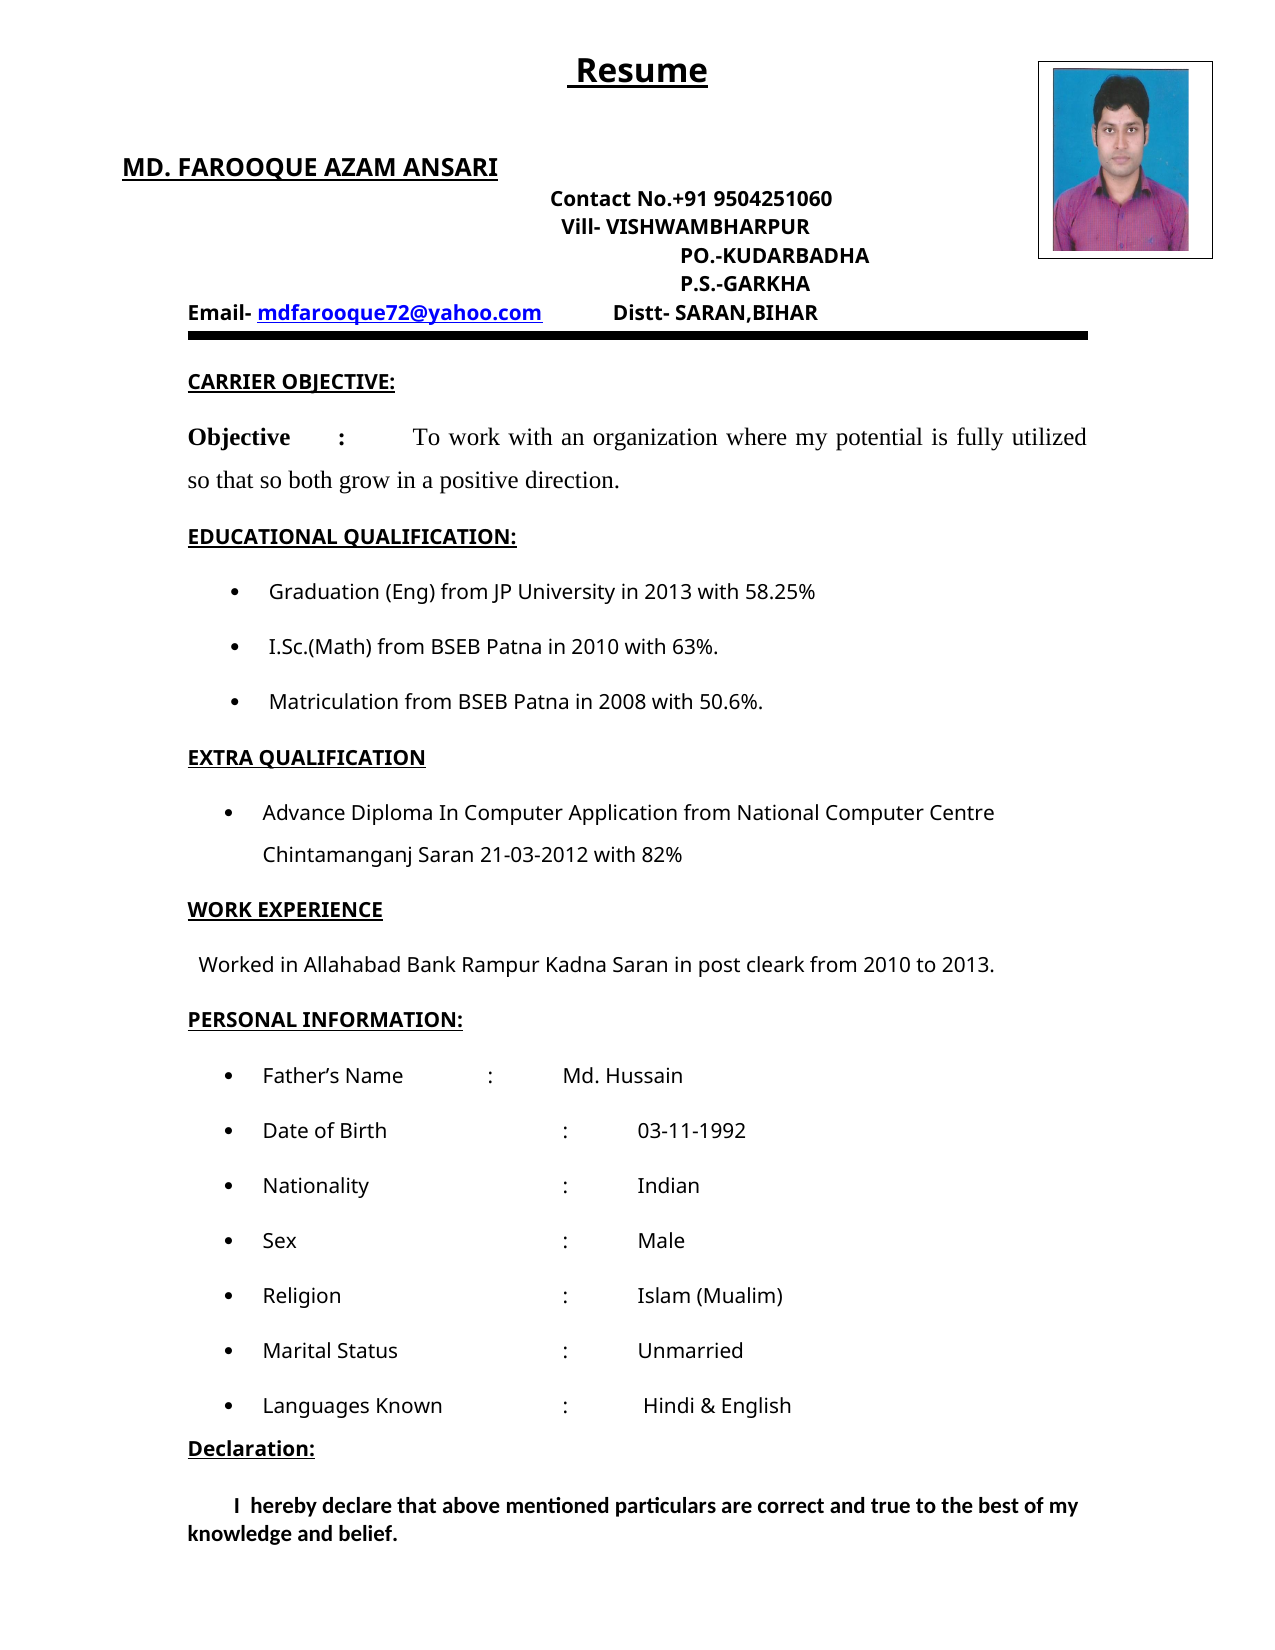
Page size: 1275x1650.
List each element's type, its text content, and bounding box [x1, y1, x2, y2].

text Email- mdfarooque72@yahoo.com Distt- SARAN,BIHAR [187, 298, 1087, 326]
list Matriculation from BSEB Patna in 2008 with 50.6%. [231, 687, 1087, 716]
text I hereby declare that above mentioned particulars are correct and true to the best of my knowledge and belief. [187, 1491, 1087, 1547]
list I.Sc.(Math) from BSEB Patna in 2010 with 63%. [231, 632, 1087, 661]
text Worked in Allahabad Bank Rampur Kadna Saran in post cleark from 2010 to 2013. [187, 951, 1087, 979]
text MD. FAROOQUE AZAM ANSARI [122, 150, 1037, 184]
list Advance Diploma In Computer Application from National Computer Centre Chintamanganj Saran 21-03-2012 with 82% [225, 798, 1087, 869]
list Languages Known : Hindi & English [225, 1391, 1087, 1420]
text Vill- VISHWAMBHARPUR [187, 212, 1037, 241]
text Contact No.+91 9504251060 [187, 184, 1037, 212]
list Religion : Islam (Mualim) [225, 1281, 1087, 1309]
text PO.-KUDARBADHA [680, 241, 1087, 269]
text EXTRA QUALIFICATION [187, 743, 1087, 771]
list Sex : Male [225, 1226, 1087, 1254]
list Marital Status : Unmarried [225, 1336, 1087, 1365]
text Declaration: [187, 1434, 1087, 1462]
text WORK EXPERIENCE [187, 895, 1087, 924]
list Father’s Name : Md. Hussain [225, 1061, 1087, 1089]
picture [1052, 68, 1189, 251]
list Graduation (Eng) from JP University in 2013 with 58.25% [231, 577, 1087, 606]
text Objective : To work with an organization where my potential is fully utilized so that so both grow in a positive direction. [187, 422, 1087, 495]
text P.S.-GARKHA [680, 269, 1087, 298]
list Nationality : Indian [225, 1171, 1087, 1199]
text EDUCATIONAL QUALIFICATION: [187, 522, 1087, 551]
text CARRIER OBJECTIVE: [187, 367, 1087, 396]
list Date of Birth : 03-11-1992 [225, 1116, 1087, 1144]
list PERSONAL INFORMATION: [187, 1006, 1087, 1034]
subtitle Resume [187, 47, 1087, 92]
